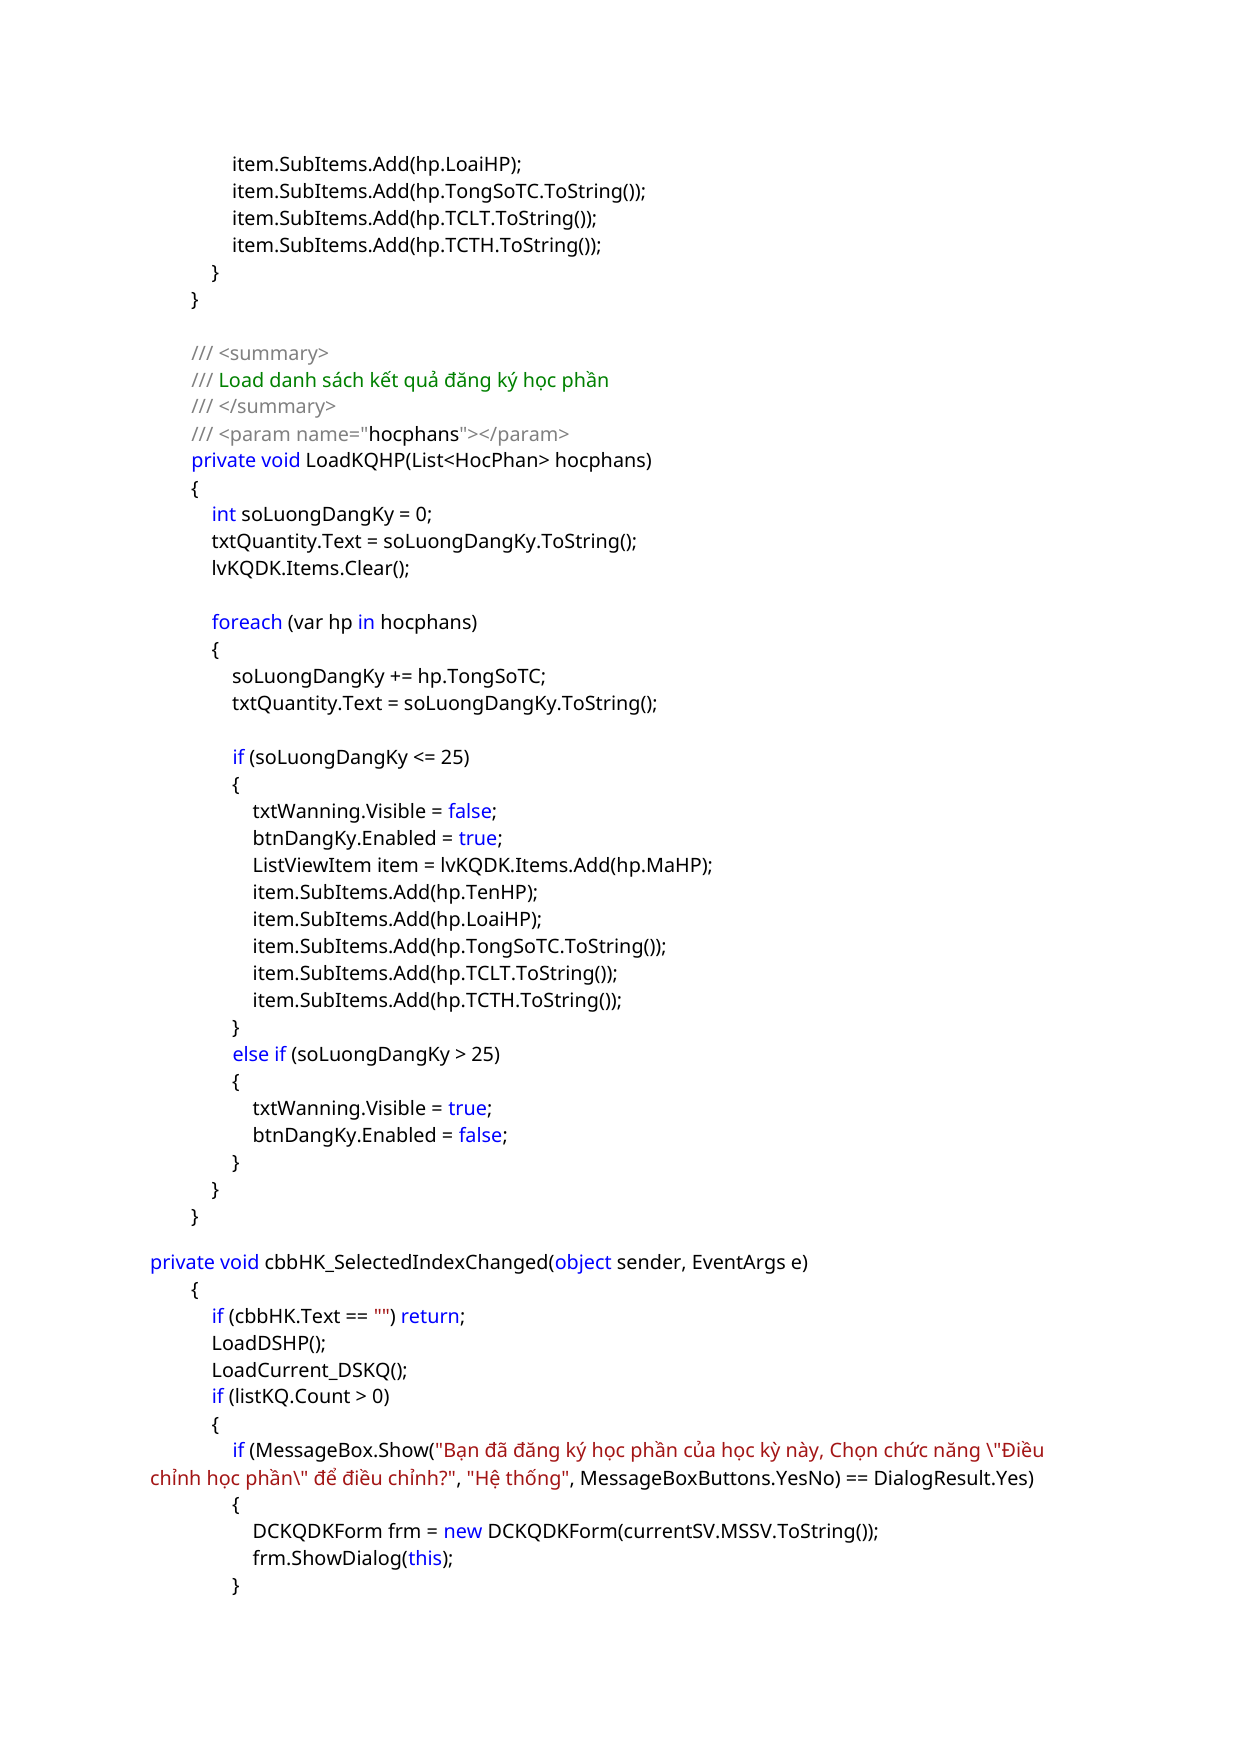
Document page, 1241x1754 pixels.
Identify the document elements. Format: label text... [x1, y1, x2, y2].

text item.SubItems.Add(hp.LoaiHP); [150, 905, 1090, 932]
text LoadCurrent_DSKQ(); [150, 1356, 1090, 1383]
text /// <param name="hocphans"></param> [150, 420, 1090, 447]
text ListViewItem item = lvKQDK.Items.Add(hp.MaHP); [150, 851, 1090, 878]
text txtWanning.Visible = false; [150, 797, 1090, 824]
text item.SubItems.Add(hp.TongSoTC.ToString()); [150, 177, 1090, 204]
text } [150, 1013, 1090, 1040]
text { [150, 474, 1090, 501]
text } [150, 1148, 1090, 1175]
text { [150, 771, 1090, 797]
text btnDangKy.Enabled = false; [150, 1121, 1090, 1148]
text /// </summary> [150, 393, 1090, 420]
text soLuongDangKy += hp.TongSoTC; [150, 663, 1090, 689]
text else if (soLuongDangKy > 25) [150, 1040, 1090, 1067]
text if (cbbHK.Text == "") return; [150, 1302, 1090, 1329]
text item.SubItems.Add(hp.TCTH.ToString()); [150, 986, 1090, 1013]
text { [150, 636, 1090, 663]
text txtWanning.Visible = true; [150, 1094, 1090, 1121]
text { [150, 1410, 1090, 1437]
text frm.ShowDialog(this); [150, 1545, 1090, 1572]
text item.SubItems.Add(hp.TCTH.ToString()); [150, 231, 1090, 258]
text } [150, 285, 1090, 312]
text } [150, 258, 1090, 285]
text foreach (var hp in hocphans) [150, 609, 1090, 636]
text { [150, 1491, 1090, 1518]
text DCKQDKForm frm = new DCKQDKForm(currentSV.MSSV.ToString()); [150, 1518, 1090, 1545]
text item.SubItems.Add(hp.TenHP); [150, 878, 1090, 905]
text /// Load danh sách kết quả đăng ký học phần [150, 366, 1090, 393]
text item.SubItems.Add(hp.TCLT.ToString()); [150, 204, 1090, 231]
text item.SubItems.Add(hp.LoaiHP); [150, 150, 1090, 177]
text } [150, 1572, 1090, 1599]
text private void cbbHK_SelectedIndexChanged(object sender, EventArgs e) [150, 1248, 1090, 1275]
text if (listKQ.Count > 0) [150, 1383, 1090, 1410]
text btnDangKy.Enabled = true; [150, 824, 1090, 851]
text private void LoadKQHP(List<HocPhan> hocphans) [150, 447, 1090, 474]
text lvKQDK.Items.Clear(); [150, 555, 1090, 582]
text LoadDSHP(); [150, 1329, 1090, 1356]
text txtQuantity.Text = soLuongDangKy.ToString(); [150, 528, 1090, 555]
text } [150, 1202, 1090, 1229]
text item.SubItems.Add(hp.TongSoTC.ToString()); [150, 932, 1090, 959]
text txtQuantity.Text = soLuongDangKy.ToString(); [150, 689, 1090, 717]
text } [150, 1175, 1090, 1202]
text /// <summary> [150, 339, 1090, 366]
text { [150, 1067, 1090, 1094]
text { [150, 1275, 1090, 1302]
text int soLuongDangKy = 0; [150, 501, 1090, 528]
text item.SubItems.Add(hp.TCLT.ToString()); [150, 959, 1090, 986]
text if (MessageBox.Show("Bạn đã đăng ký học phần của học kỳ này, Chọn chức năng \"Điều chỉnh học phần\" để điều chỉnh?", "Hệ thống", MessageBoxButtons.YesNo) == DialogResult.Yes) [150, 1437, 1090, 1491]
text if (soLuongDangKy <= 25) [150, 743, 1090, 771]
